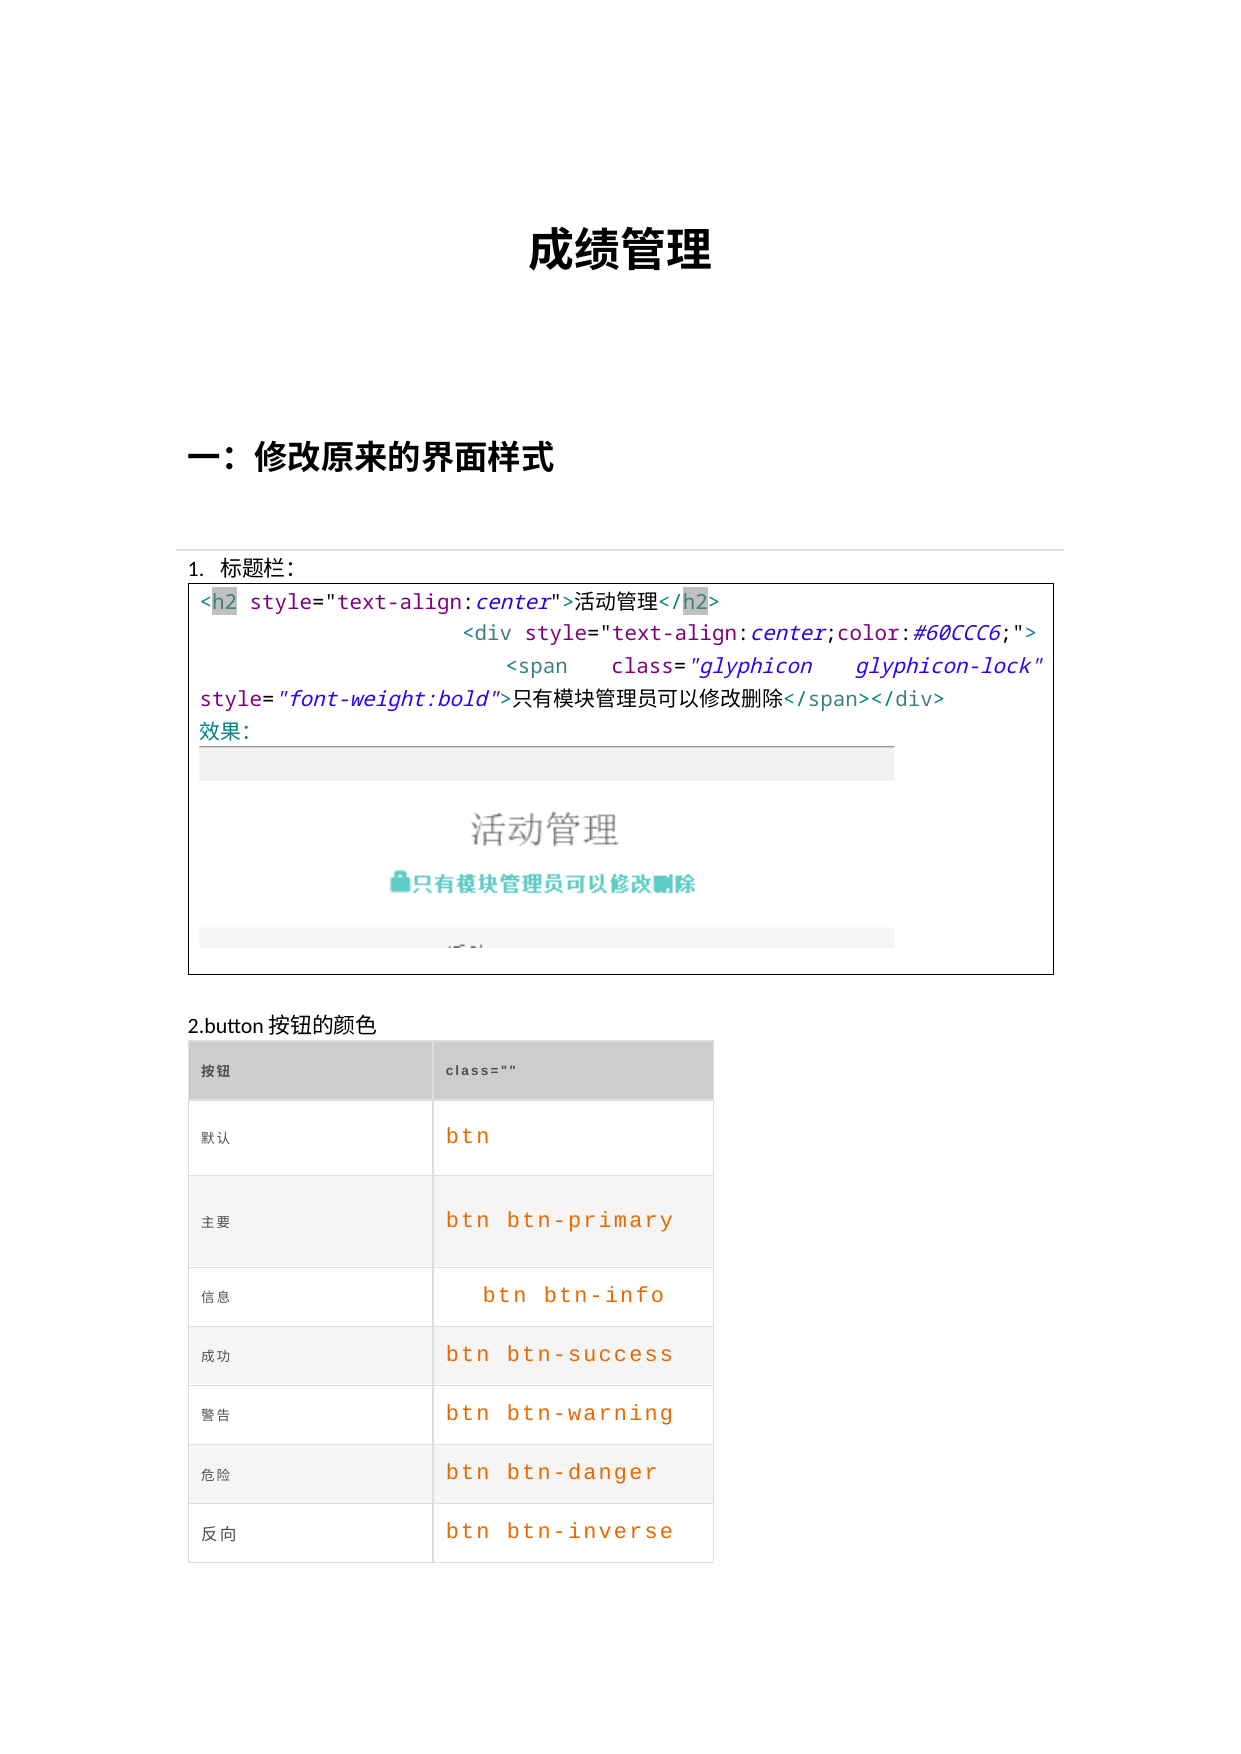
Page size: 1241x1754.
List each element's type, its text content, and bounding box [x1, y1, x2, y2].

subtitle 一：修改原来的界面样式 [187, 422, 1053, 487]
subtitle 成绩管理 [187, 197, 1053, 295]
picture [199, 746, 895, 948]
table_header 标题栏： 2.button按钮的颜色 [176, 551, 1064, 1563]
